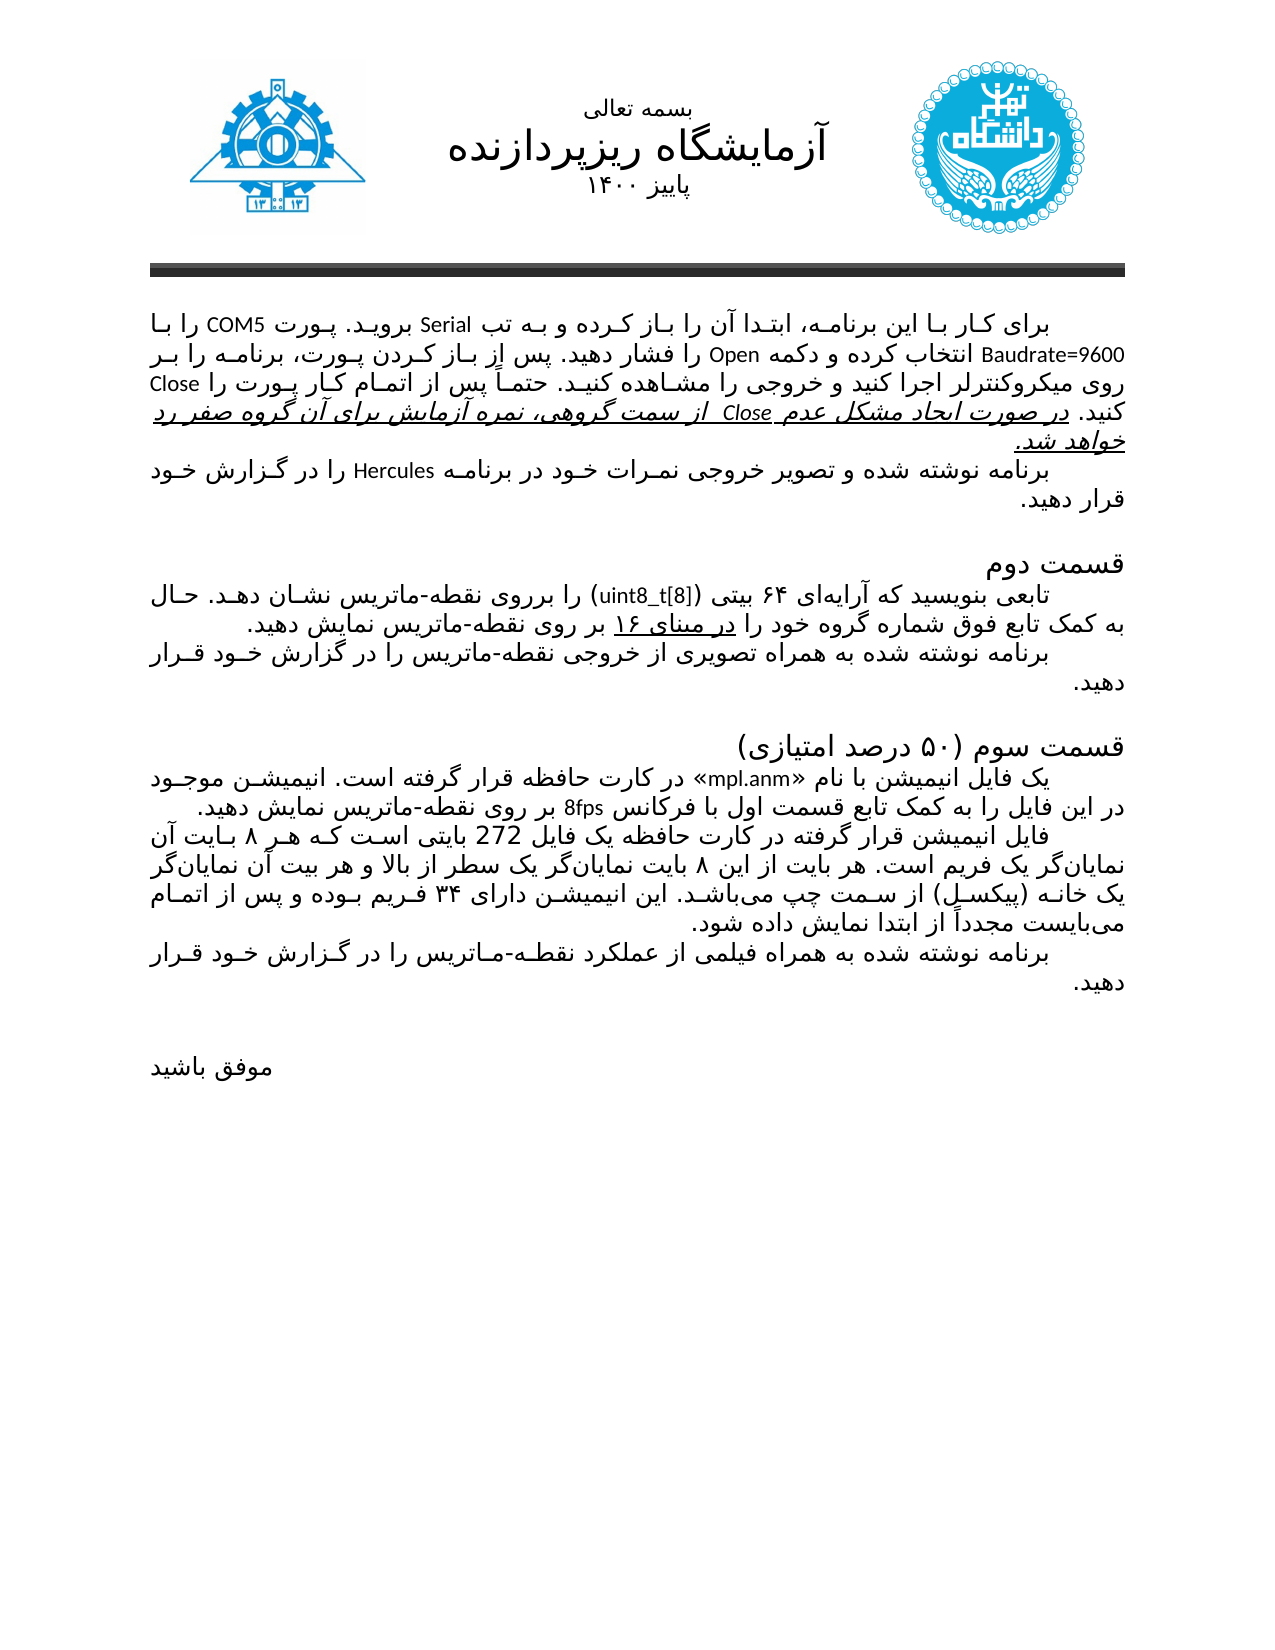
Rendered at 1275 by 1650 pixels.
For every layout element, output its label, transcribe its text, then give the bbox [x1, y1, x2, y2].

text یک فایل انیمیشن با نام «mpl.anm» در کارت حافظه قرار گرفته است. انیمیشن موجود در این فایل را به کمک تابع قسمت اول با فرکانس 8fps بر روی نقطه-ماتریس نمایش دهید. [150, 763, 1125, 821]
picture [910, 59, 1085, 235]
text فایل انیمیشن قرار گرفته در کارت حافظه یک فایل 272 بایتی است که هر ۸ بایت آن نمایان‌گر یک فریم است. هر بایت از این ۸ بایت نمایان‌گر یک سطر از بالا و هر بیت آن نمایان‌گر یک خانه (پیکسل) از سمت چپ می‌باشد. این انیمیشن دارای ۳۴ فریم بوده و پس از اتمام می‌بایست مجدداً از ابتدا نمایش داده شود. [150, 821, 1125, 938]
subtitle قسمت سوم (۵۰ درصد امتیازی) [150, 729, 1125, 763]
picture [189, 59, 366, 235]
text موفق باشید [150, 1052, 1050, 1081]
subtitle قسمت دوم [150, 546, 1125, 580]
text برنامه نوشته شده به همراه تصویری از خروجی نقطه-ماتریس را در گزارش خود قرار دهید. [150, 638, 1125, 697]
text برنامه نوشته شده به همراه فیلمی از عملکرد نقطه-ماتریس را در گزارش خود قرار دهید. [150, 938, 1125, 996]
text برای کار با این برنامه، ابتدا آن را باز کرده و به تب Serial بروید. پورت COM5 را با Baudrate=9600 انتخاب کرده و دکمه Open را فشار دهید. پس از باز کردن پورت، برنامه را بر روی میکروکنترلر اجرا کنید و خروجی را مشاهده کنید. حتماً پس از اتمام کار پورت را Close کنید. در صورت ایجاد مشکل عدم Close از سمت گروهی، نمره آزمایش برای آن گروه صفر رد خواهد شد. [150, 310, 1125, 456]
text برنامه نوشته شده و تصویر خروجی نمرات خود در برنامه Hercules را در گزارش خود قرار دهید. [150, 456, 1125, 514]
text تابعی بنویسید که آرایه‌ای ۶۴ بیتی (uint8_t[8]) را برروی نقطه-ماتریس نشان دهد. حال به کمک تابع فوق شماره گروه خود را در مبنای ۱۶ بر روی نقطه-ماتریس نمایش دهید. [150, 580, 1125, 638]
